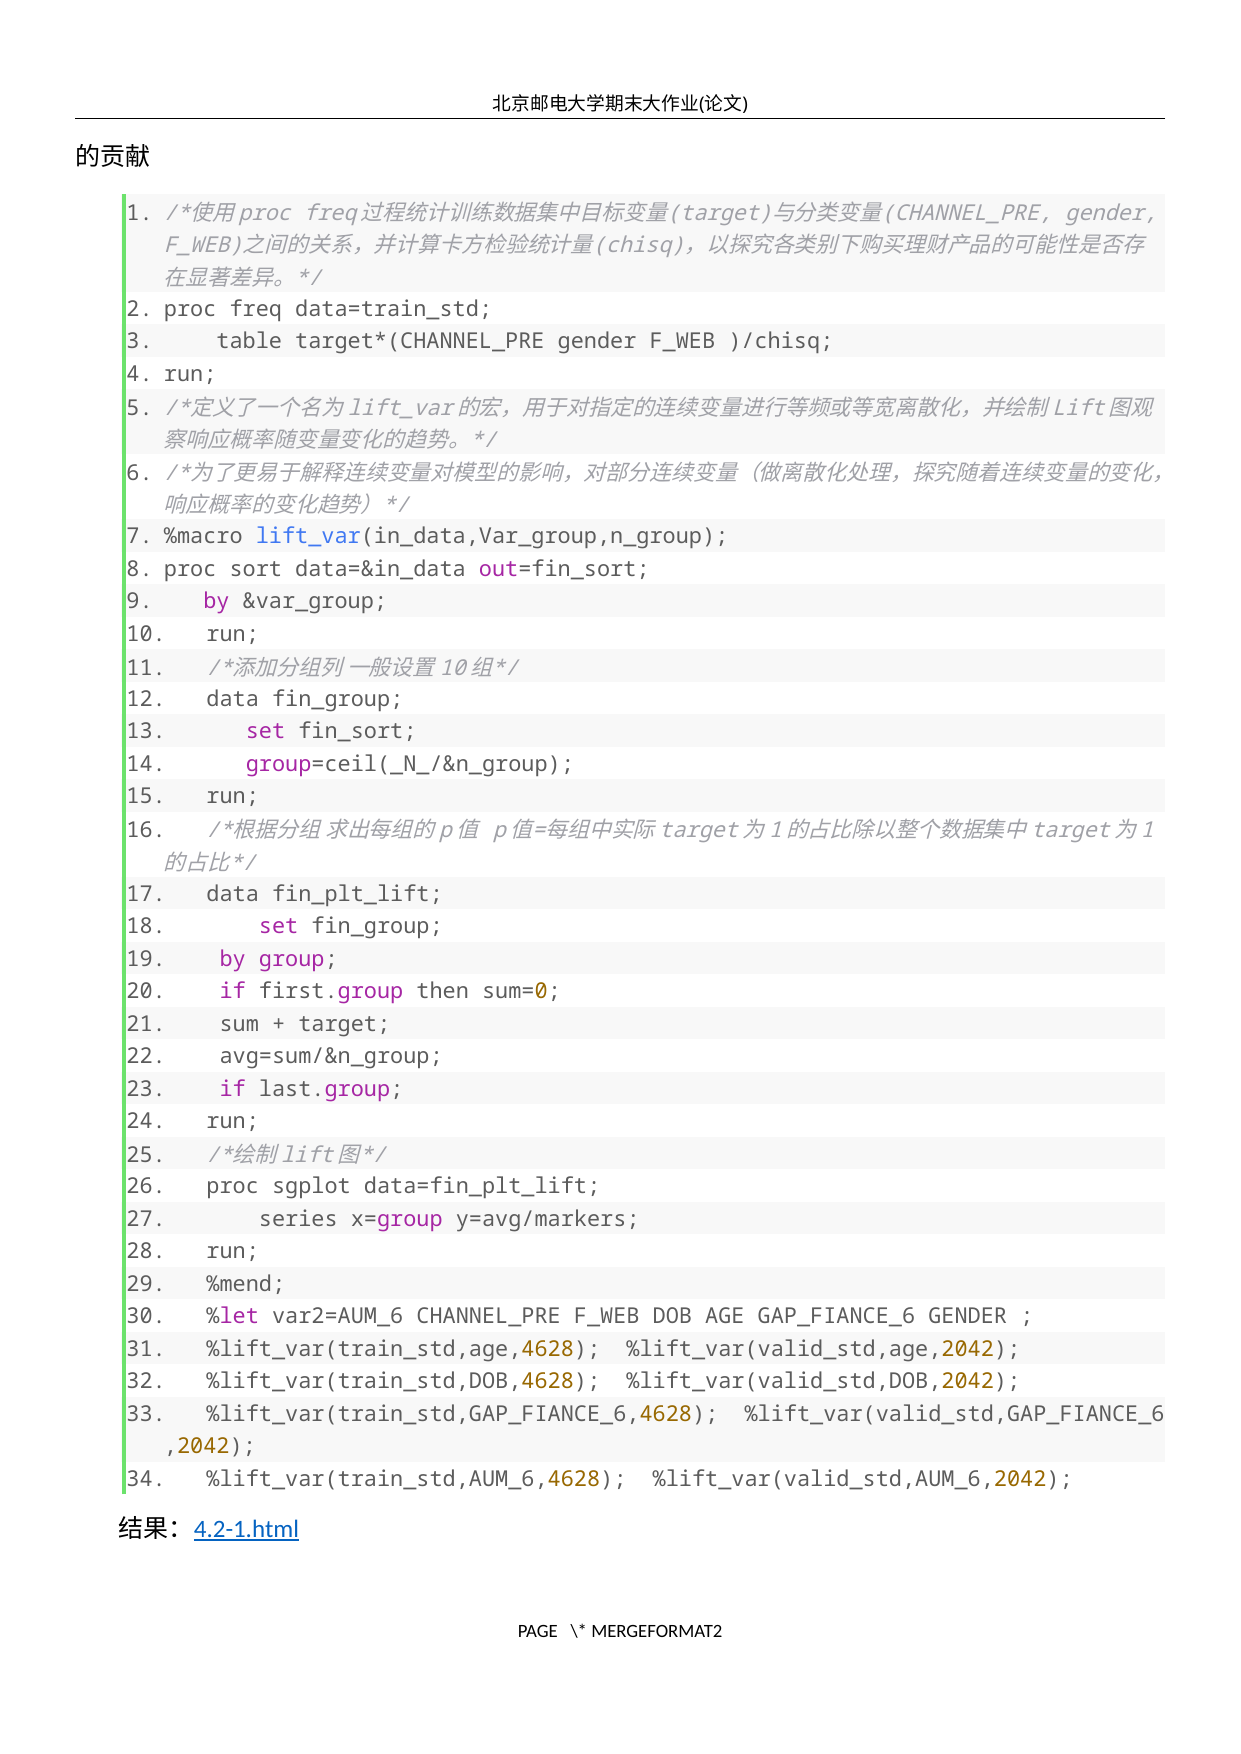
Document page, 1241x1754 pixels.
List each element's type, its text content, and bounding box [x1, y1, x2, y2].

list %macro lift_var(in_data,Var_group,n_group); [126, 519, 1165, 552]
list /*定义了一个名为lift_var的宏，用于对指定的连续变量进行等频或等宽离散化，并绘制Lift图观察响应概率随变量变化的趋势。*/ [126, 389, 1165, 454]
list group=ceil(_N_/&n_group); [126, 747, 1165, 779]
list /*绘制lift图*/ [126, 1137, 1165, 1169]
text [75, 122, 1165, 187]
list %mend; [126, 1267, 1165, 1299]
list set fin_sort; [126, 714, 1165, 747]
list run; [126, 357, 1165, 389]
list proc freq data=train_std; [126, 292, 1165, 324]
list avg=sum/&n_group; [126, 1039, 1165, 1072]
list if first.group then sum=0; [126, 974, 1165, 1007]
list sum + target; [126, 1007, 1165, 1039]
list /*根据分组 求出每组的p值 p值=每组中实际target为1的占比除以整个数据集中target为1的占比*/ [126, 812, 1165, 877]
list table target*(CHANNEL_PRE gender F_WEB )/chisq; [126, 324, 1165, 357]
list series x=group y=avg/markers; [126, 1202, 1165, 1234]
list set fin_group; [126, 909, 1165, 942]
list /*添加分组列 一般设置 10组*/ [126, 649, 1165, 682]
list data fin_group; [126, 682, 1165, 714]
list run; [126, 617, 1165, 649]
list run; [126, 1234, 1165, 1267]
list proc sort data=&in_data out=fin_sort; [126, 552, 1165, 584]
list proc sgplot data=fin_plt_lift; [126, 1169, 1165, 1202]
list by &var_group; [126, 584, 1165, 617]
list if last.group; [126, 1072, 1165, 1104]
list run; [126, 1104, 1165, 1137]
list /*为了更易于解释连续变量对模型的影响，对部分连续变量（做离散化处理，探究随着连续变量的变化，响应概率的变化趋势）*/ [126, 454, 1165, 519]
list %lift_var(train_std,DOB,4628); %lift_var(valid_std,DOB,2042); [126, 1364, 1165, 1397]
list data fin_plt_lift; [126, 877, 1165, 909]
list %let var2=AUM_6 CHANNEL_PRE F_WEB DOB AGE GAP_FIANCE_6 GENDER ; [126, 1299, 1165, 1332]
list /*使用proc freq过程统计训练数据集中目标变量(target)与分类变量(CHANNEL_PRE, gender, F_WEB)之间的关系，并计算卡方检验统计量(chisq)，以探究各类别下购买理财产品的可能性是否存在显著差异。*/ [126, 194, 1165, 292]
list %lift_var(train_std,AUM_6,4628); %lift_var(valid_std,AUM_6,2042); [126, 1462, 1165, 1494]
list by group; [126, 942, 1165, 974]
text 结果：4.2-1.html [75, 1494, 1165, 1559]
list %lift_var(train_std,age,4628); %lift_var(valid_std,age,2042); [126, 1332, 1165, 1364]
list %lift_var(train_std,GAP_FIANCE_6,4628); %lift_var(valid_std,GAP_FIANCE_6,2042); [126, 1397, 1165, 1462]
list run; [126, 779, 1165, 812]
